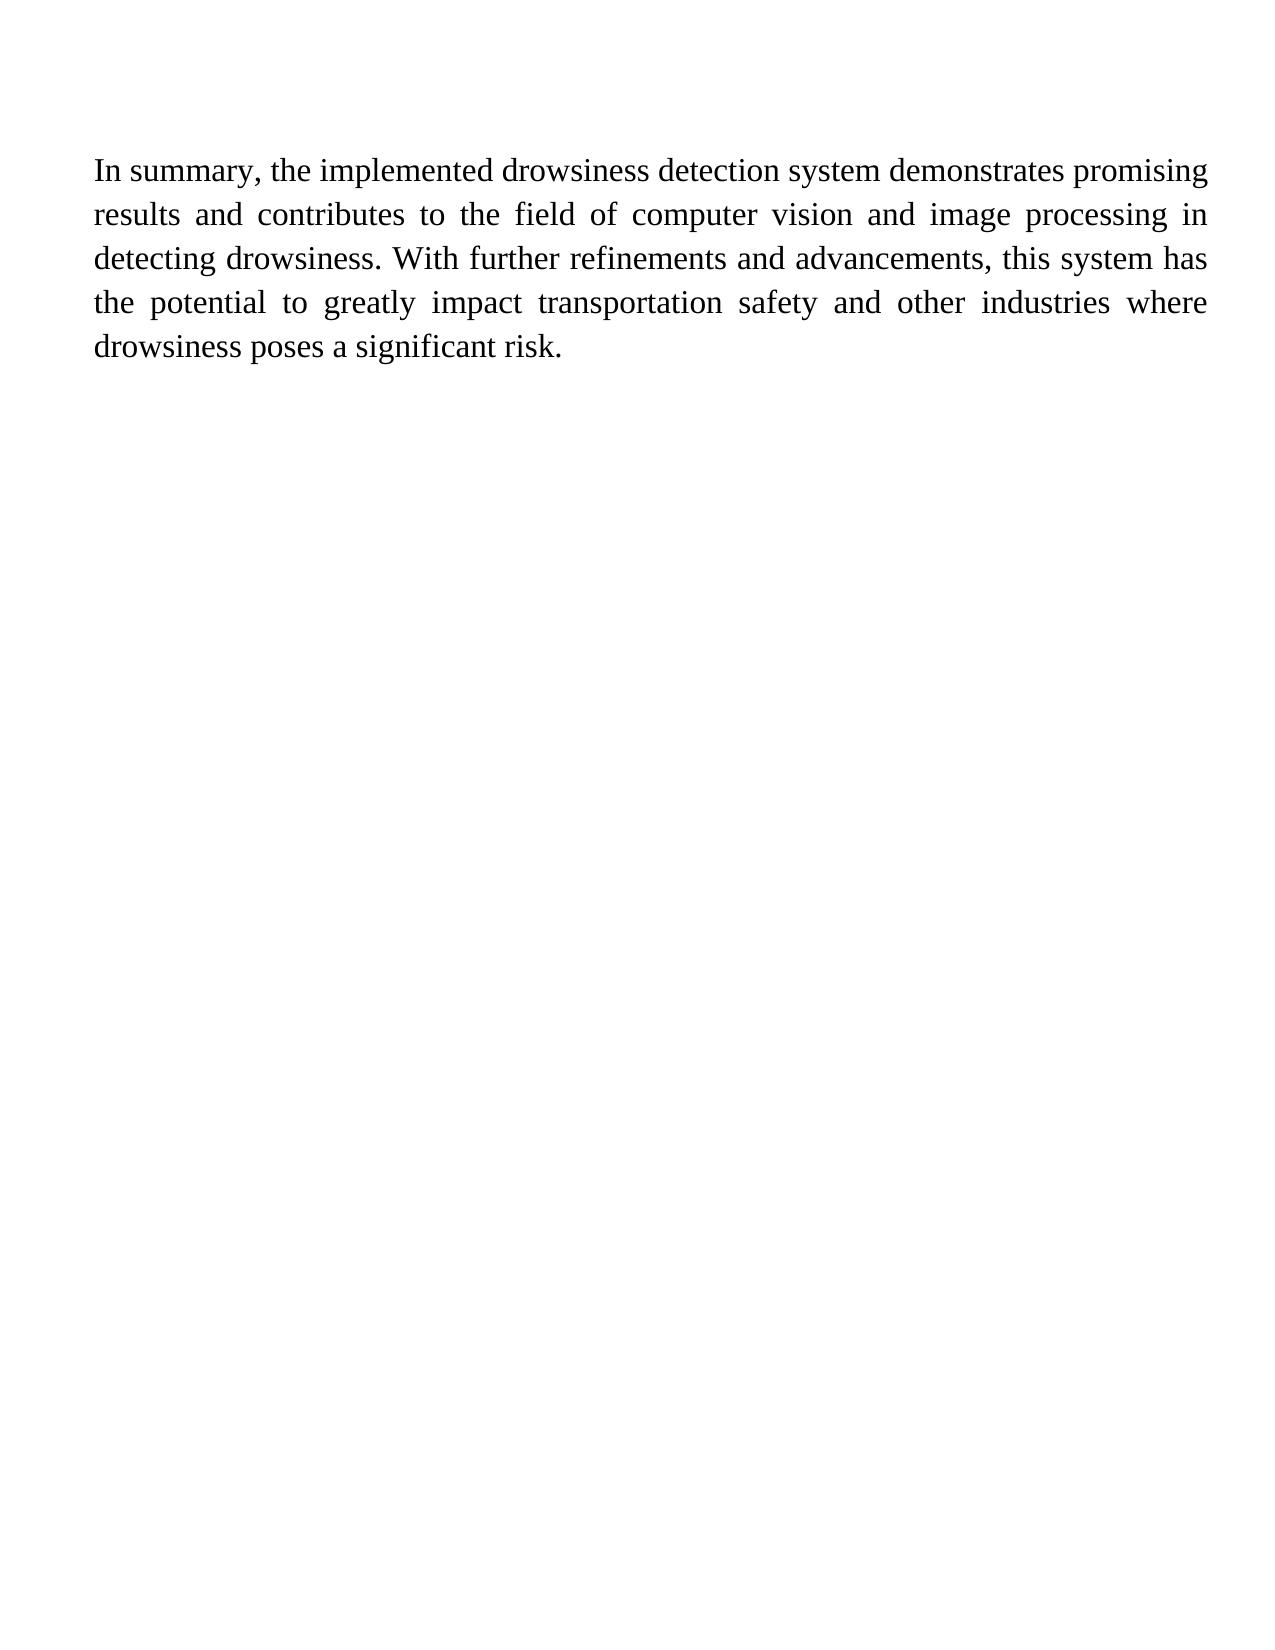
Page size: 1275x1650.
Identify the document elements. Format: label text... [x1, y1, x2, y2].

text In summary, the implemented drowsiness detection system demonstrates promising results and contributes to the field of computer vision and image processing in detecting drowsiness. With further refinements and advancements, this system has the potential to greatly impact transportation safety and other industries where drowsiness poses a significant risk. [94, 150, 1209, 364]
